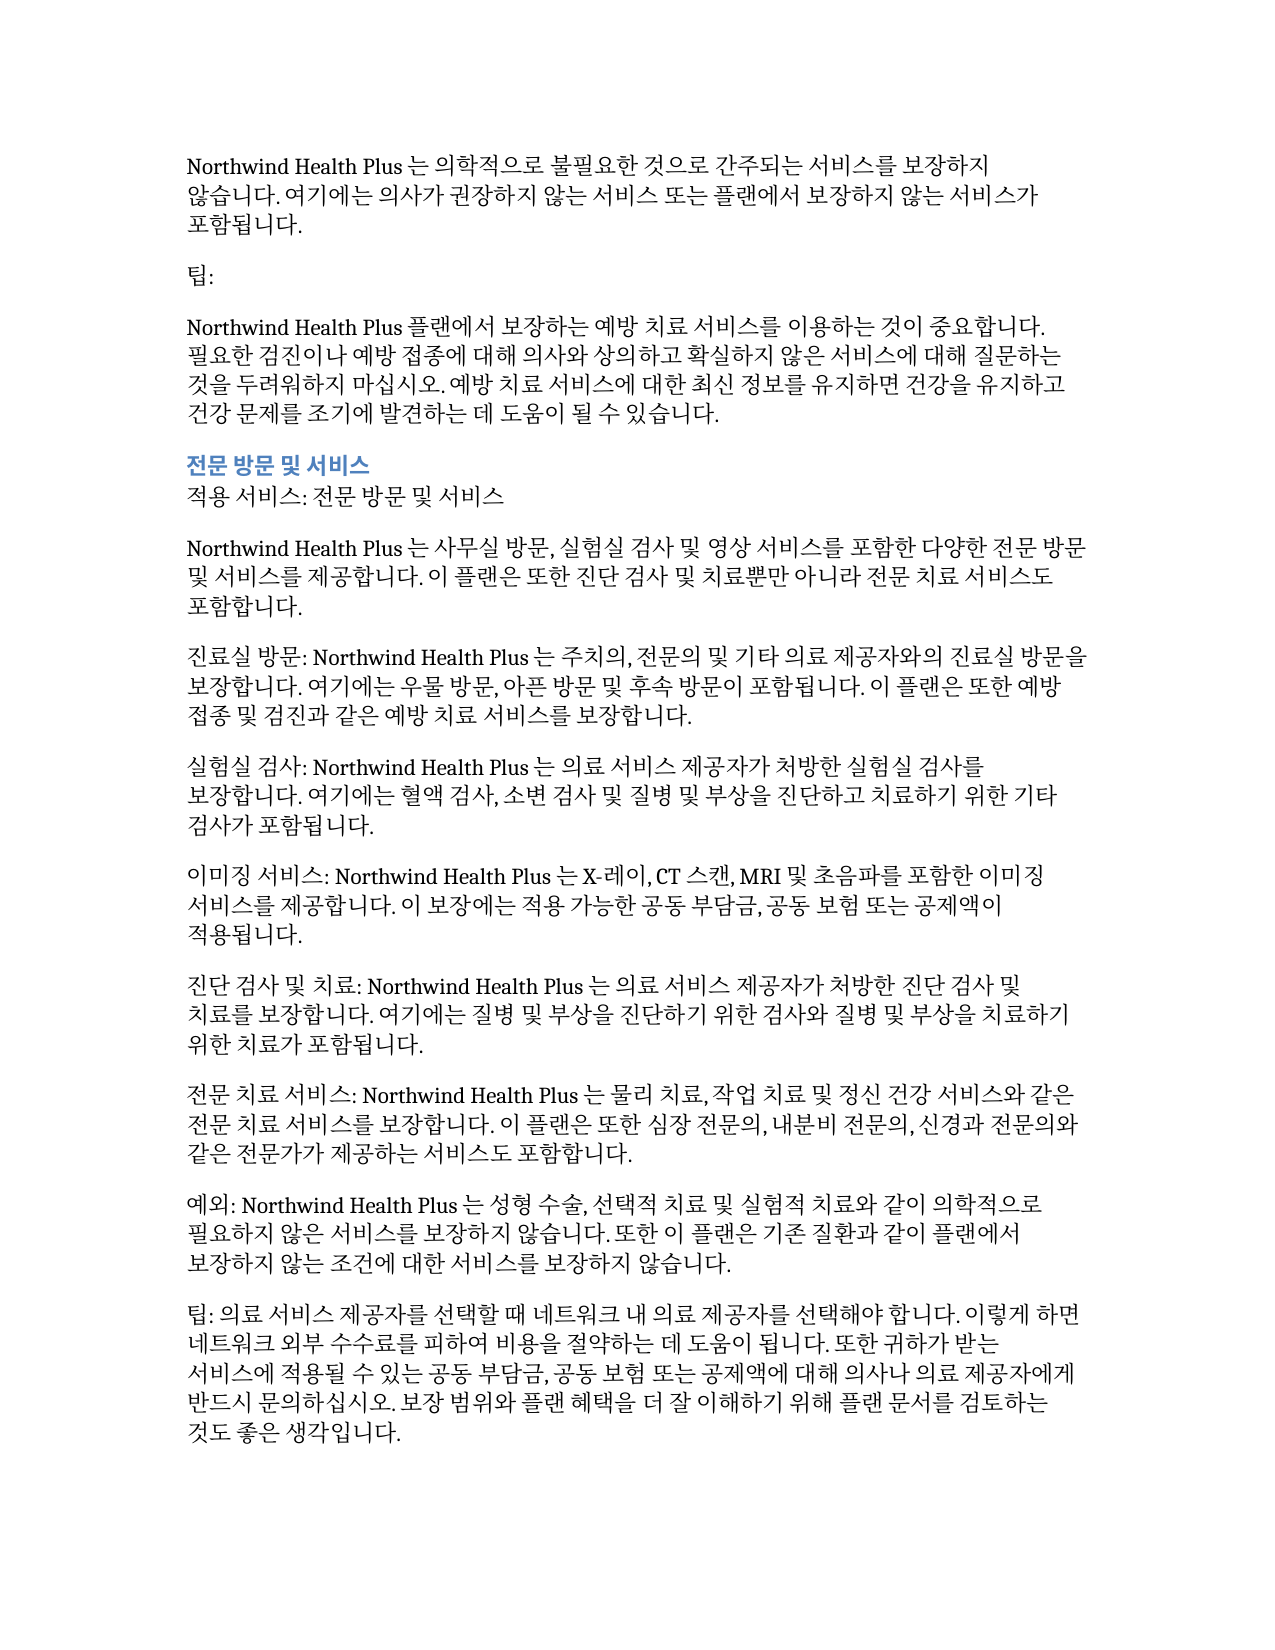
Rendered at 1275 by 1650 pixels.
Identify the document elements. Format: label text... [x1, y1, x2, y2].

text 실험실 검사: Northwind Health Plus는 의료 서비스 제공자가 처방한 실험실 검사를 보장합니다. 여기에는 혈액 검사, 소변 검사 및 질병 및 부상을 진단하고 치료하기 위한 기타 검사가 포함됩니다. [186, 754, 1087, 840]
text 이미징 서비스: Northwind Health Plus는 X-레이, CT 스캔, MRI 및 초음파를 포함한 이미징 서비스를 제공합니다. 이 보장에는 적용 가능한 공동 부담금, 공동 보험 또는 공제액이 적용됩니다. [186, 864, 1087, 949]
text Northwind Health Plus는 사무실 방문, 실험실 검사 및 영상 서비스를 포함한 다양한 전문 방문 및 서비스를 제공합니다. 이 플랜은 또한 진단 검사 및 치료뿐만 아니라 전문 치료 서비스도 포함합니다. [186, 535, 1087, 621]
subtitle 전문 방문 및 서비스 [186, 452, 977, 480]
text 팁: 의료 서비스 제공자를 선택할 때 네트워크 내 의료 제공자를 선택해야 합니다. 이렇게 하면 네트워크 외부 수수료를 피하여 비용을 절약하는 데 도움이 됩니다. 또한 귀하가 받는 서비스에 적용될 수 있는 공동 부담금, 공동 보험 또는 공제액에 대해 의사나 의료 제공자에게 반드시 문의하십시오. 보장 범위와 플랜 혜택을 더 잘 이해하기 위해 플랜 문서를 검토하는 것도 좋은 생각입니다. [186, 1302, 1087, 1447]
text 진단 검사 및 치료: Northwind Health Plus는 의료 서비스 제공자가 처방한 진단 검사 및 치료를 보장합니다. 여기에는 질병 및 부상을 진단하기 위한 검사와 질병 및 부상을 치료하기 위한 치료가 포함됩니다. [186, 974, 1087, 1059]
text Northwind Health Plus 플랜에서 보장하는 예방 치료 서비스를 이용하는 것이 중요합니다. 필요한 검진이나 예방 접종에 대해 의사와 상의하고 확실하지 않은 서비스에 대해 질문하는 것을 두려워하지 마십시오. 예방 치료 서비스에 대한 최신 정보를 유지하면 건강을 유지하고 건강 문제를 조기에 발견하는 데 도움이 될 수 있습니다. [186, 314, 1088, 428]
text 전문 치료 서비스: Northwind Health Plus는 물리 치료, 작업 치료 및 정신 건강 서비스와 같은 전문 치료 서비스를 보장합니다. 이 플랜은 또한 심장 전문의, 내분비 전문의, 신경과 전문의와 같은 전문가가 제공하는 서비스도 포함합니다. [186, 1083, 1087, 1168]
text 적용 서비스: 전문 방문 및 서비스 [186, 485, 1087, 511]
text Northwind Health Plus는 의학적으로 불필요한 것으로 간주되는 서비스를 보장하지 않습니다. 여기에는 의사가 권장하지 않는 서비스 또는 플랜에서 보장하지 않는 서비스가 포함됩니다. [186, 154, 1087, 239]
text 진료실 방문: Northwind Health Plus는 주치의, 전문의 및 기타 의료 제공자와의 진료실 방문을 보장합니다. 여기에는 우물 방문, 아픈 방문 및 후속 방문이 포함됩니다. 이 플랜은 또한 예방 접종 및 검진과 같은 예방 치료 서비스를 보장합니다. [186, 645, 1087, 730]
text 팁: [186, 264, 1087, 290]
text 예외: Northwind Health Plus는 성형 수술, 선택적 치료 및 실험적 치료와 같이 의학적으로 필요하지 않은 서비스를 보장하지 않습니다. 또한 이 플랜은 기존 질환과 같이 플랜에서 보장하지 않는 조건에 대한 서비스를 보장하지 않습니다. [186, 1193, 1087, 1278]
